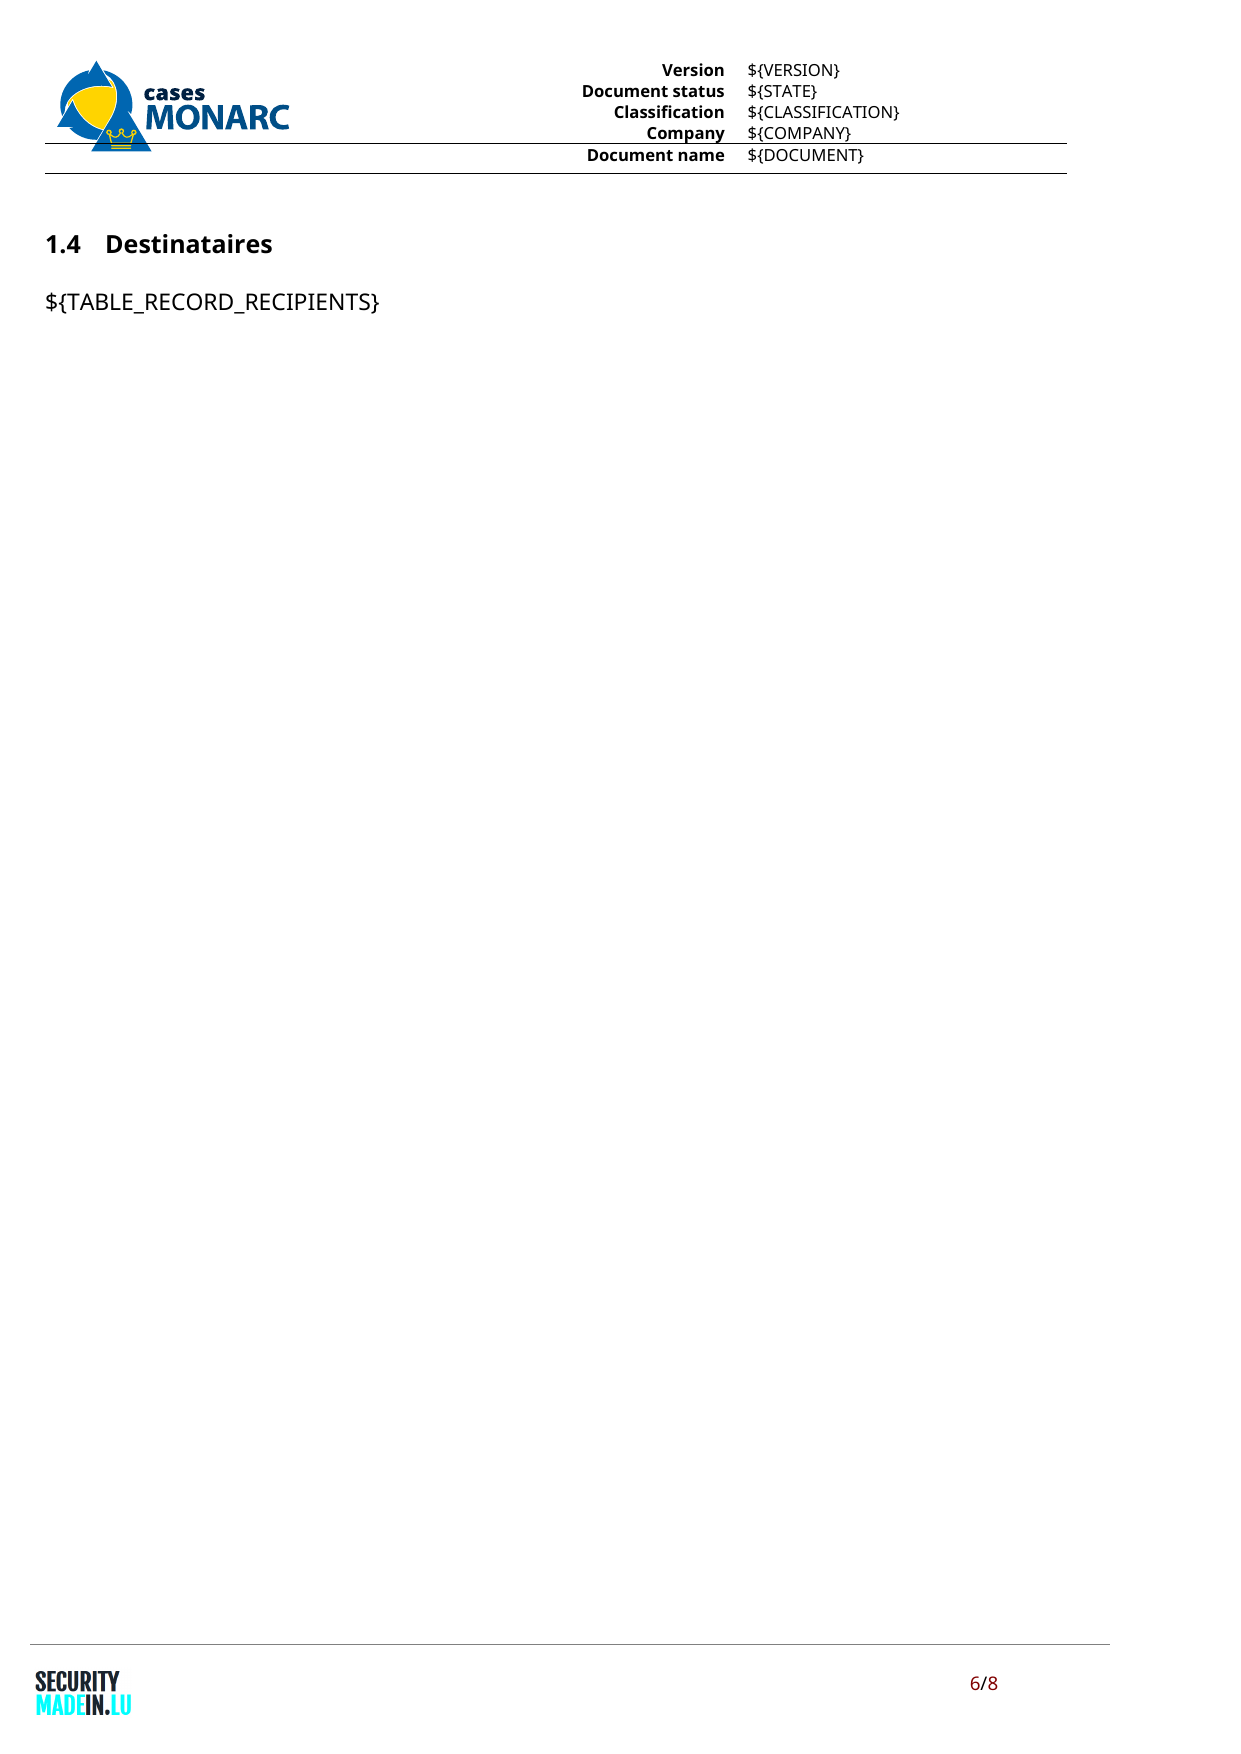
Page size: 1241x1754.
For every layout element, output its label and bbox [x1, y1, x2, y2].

picture [33, 1667, 133, 1718]
